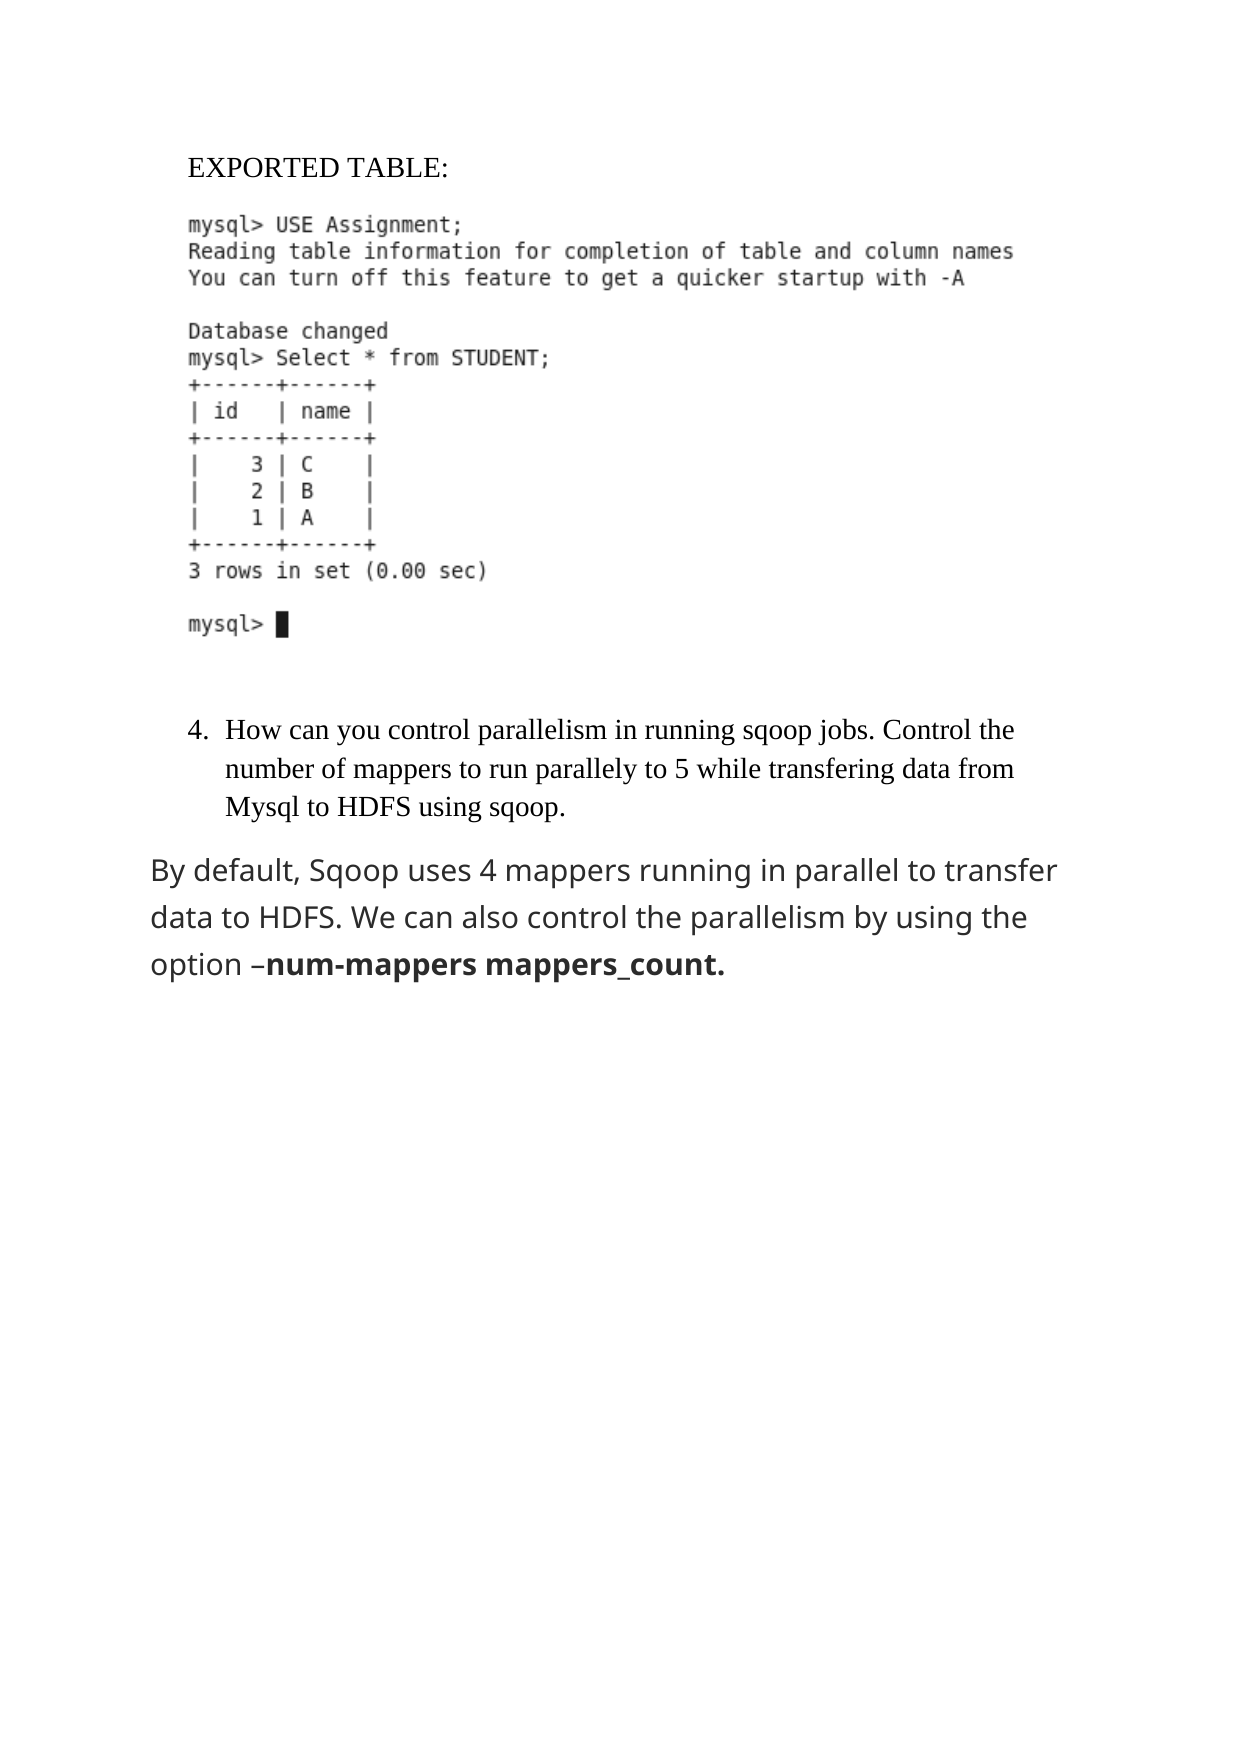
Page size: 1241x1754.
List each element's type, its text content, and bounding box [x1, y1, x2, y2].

picture [187, 209, 1107, 649]
text By default, Sqoop uses 4 mappers running in parallel to transfer data to HDFS. We can also control the parallelism by using the option –num-mappers mappers_count. [150, 849, 1090, 984]
list How can you control parallelism in running sqoop jobs. Control the number of mappers to run parallely to 5 while transfering data from Mysql to HDFS using sqoop. [187, 712, 1090, 823]
text EXPORTED TABLE: [187, 150, 1090, 183]
